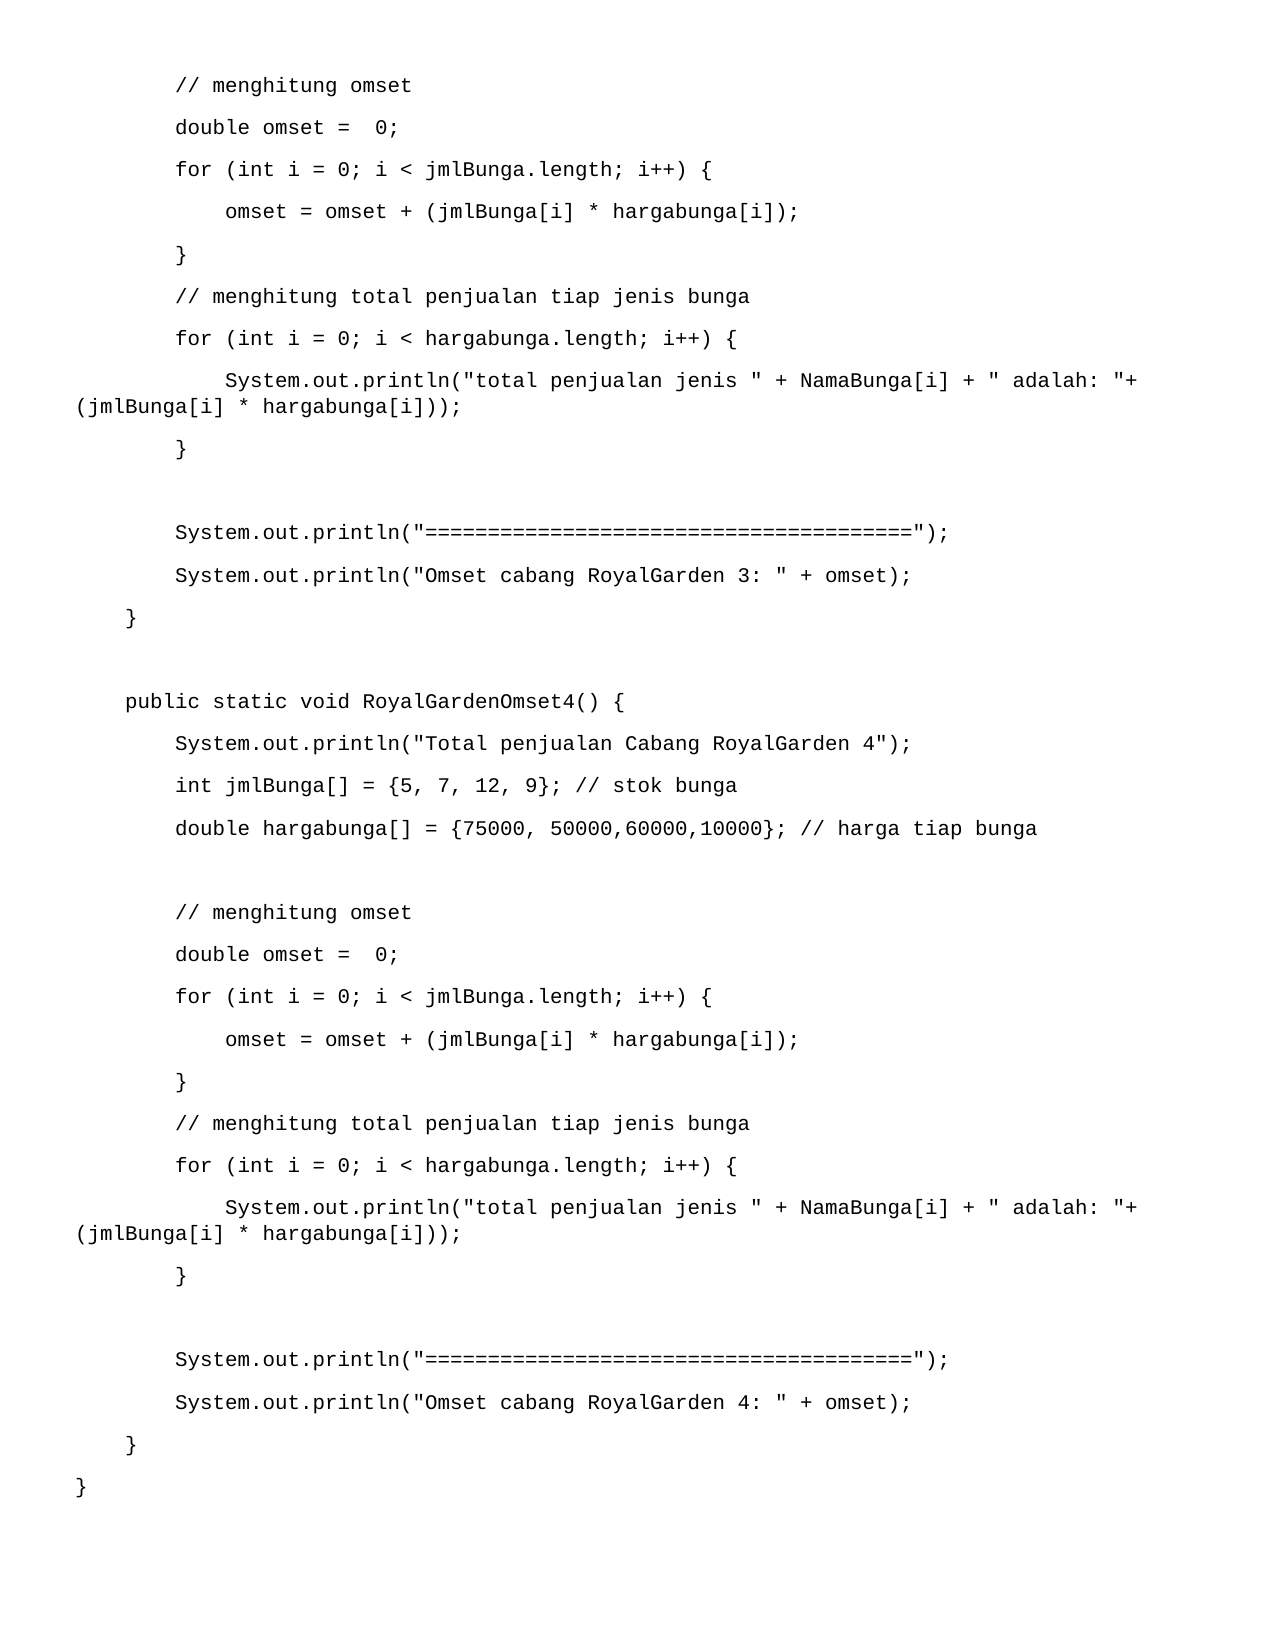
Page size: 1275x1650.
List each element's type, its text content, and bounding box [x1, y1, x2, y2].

text } [75, 1265, 1200, 1289]
text omset = omset + (jmlBunga[i] * hargabunga[i]); [75, 1029, 1200, 1052]
text System.out.println("Omset cabang RoyalGarden 4: " + omset); [75, 1392, 1200, 1415]
text } [75, 438, 1200, 462]
text System.out.println("total penjualan jenis " + NamaBunga[i] + " adalah: "+ (jmlBunga[i] * hargabunga[i])); [75, 370, 1200, 419]
text System.out.println("======================================="); [75, 522, 1200, 546]
text int jmlBunga[] = {5, 7, 12, 9}; // stok bunga [75, 776, 1200, 799]
text } [75, 1476, 1200, 1500]
text // menghitung omset [75, 902, 1200, 926]
text double omset = 0; [75, 117, 1200, 141]
text public static void RoyalGardenOmset4() { [75, 691, 1200, 715]
text System.out.println("Omset cabang RoyalGarden 3: " + omset); [75, 564, 1200, 588]
text } [75, 607, 1200, 630]
text omset = omset + (jmlBunga[i] * hargabunga[i]); [75, 202, 1200, 225]
text for (int i = 0; i < jmlBunga.length; i++) { [75, 159, 1200, 183]
text } [75, 244, 1200, 267]
text // menghitung omset [75, 75, 1200, 99]
text // menghitung total penjualan tiap jenis bunga [75, 1113, 1200, 1137]
text System.out.println("Total penjualan Cabang RoyalGarden 4"); [75, 733, 1200, 757]
text for (int i = 0; i < hargabunga.length; i++) { [75, 1155, 1200, 1179]
text System.out.println("total penjualan jenis " + NamaBunga[i] + " adalah: "+ (jmlBunga[i] * hargabunga[i])); [75, 1197, 1200, 1247]
text double hargabunga[] = {75000, 50000,60000,10000}; // harga tiap bunga [75, 818, 1200, 841]
text for (int i = 0; i < jmlBunga.length; i++) { [75, 986, 1200, 1010]
text for (int i = 0; i < hargabunga.length; i++) { [75, 328, 1200, 352]
text } [75, 1071, 1200, 1094]
text System.out.println("======================================="); [75, 1349, 1200, 1373]
text } [75, 1434, 1200, 1457]
text double omset = 0; [75, 944, 1200, 968]
text // menghitung total penjualan tiap jenis bunga [75, 286, 1200, 309]
